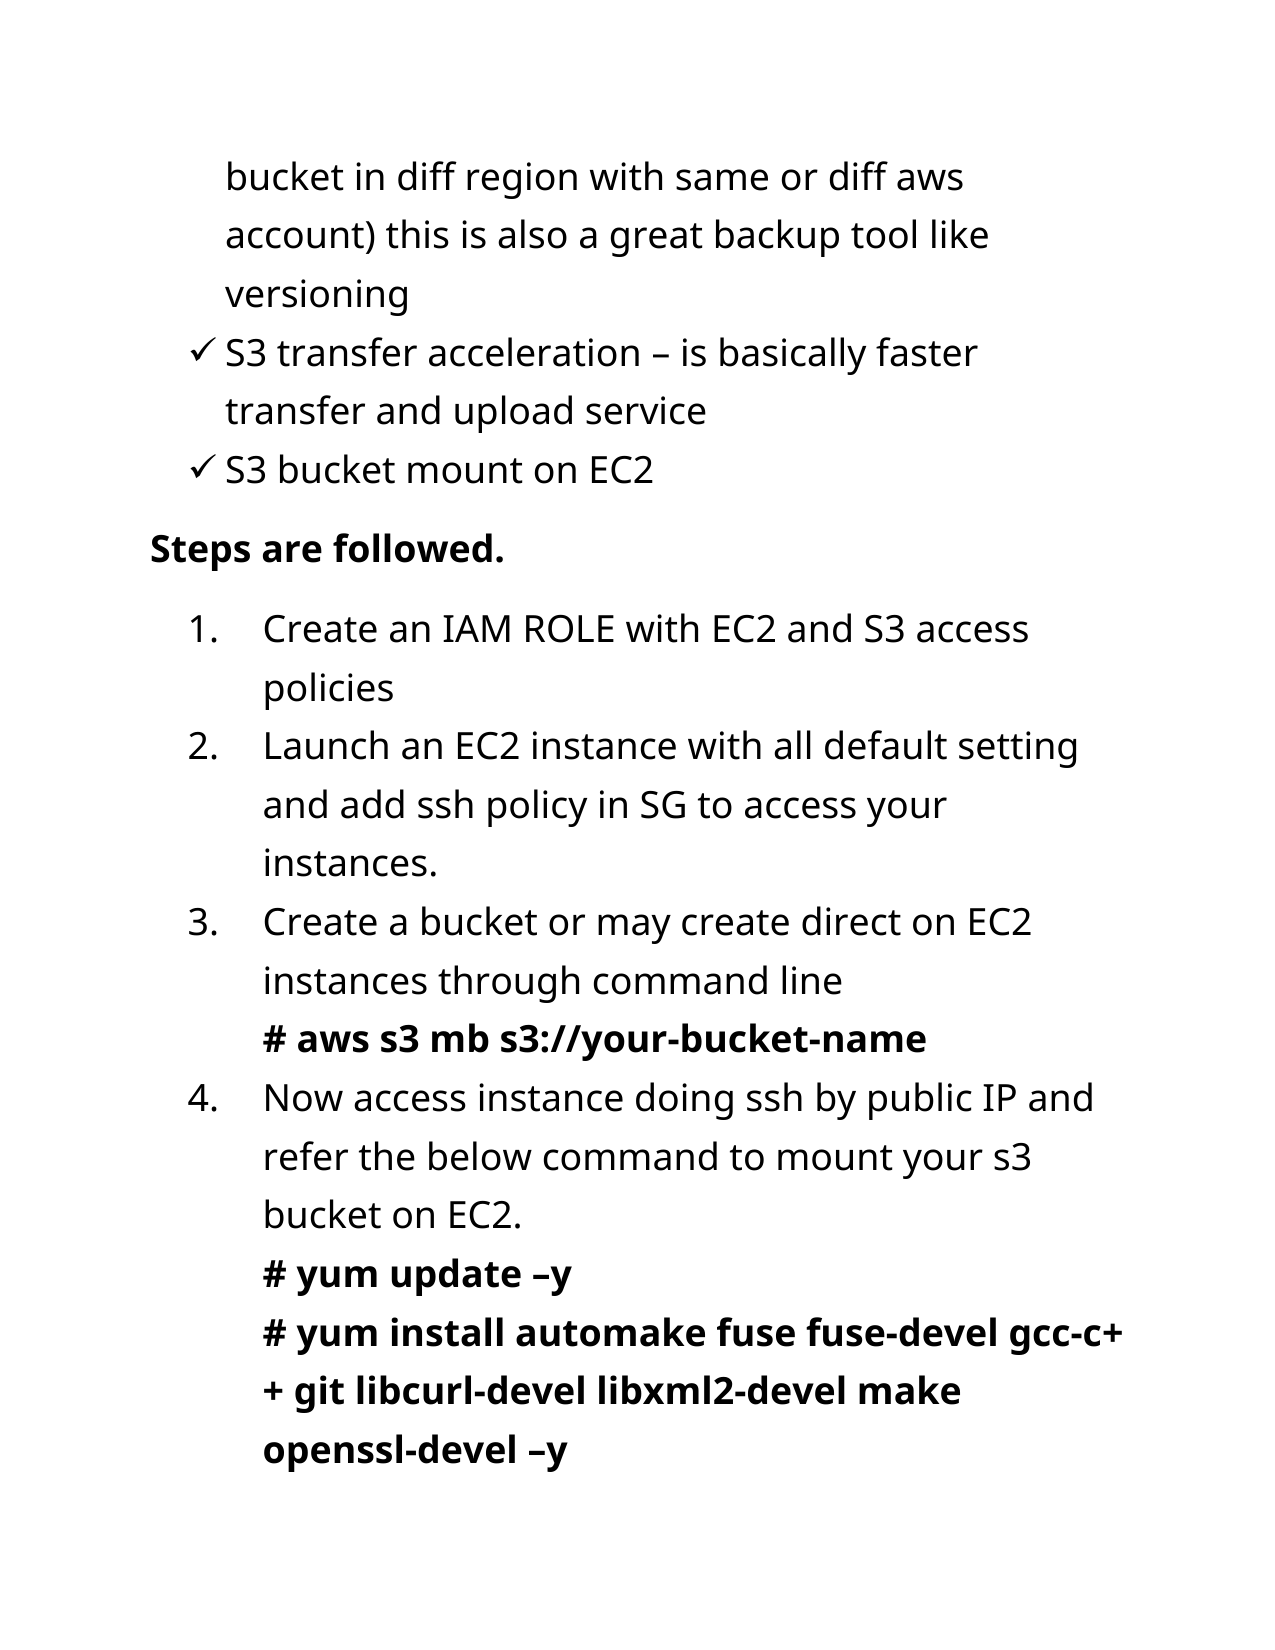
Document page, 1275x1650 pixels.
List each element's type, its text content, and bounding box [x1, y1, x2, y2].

list # yum install automake fuse fuse-devel gcc-c++ git libcurl-devel libxml2-devel make openssl-devel –y [262, 1306, 1125, 1474]
text Steps are followed. [150, 523, 1125, 574]
list S3 transfer acceleration – is basically faster transfer and upload service [187, 326, 1125, 436]
list Now access instance doing ssh by public IP and refer the below command to mount your s3 bucket on EC2. [187, 1071, 1125, 1240]
list Create a bucket or may create direct on EC2 instances through command line [187, 895, 1125, 1005]
list S3 bucket mount on EC2 [187, 443, 1125, 494]
list Launch an EC2 instance with all default setting and add ssh policy in SG to access your instances. [187, 719, 1125, 888]
list # aws s3 mb s3://your-bucket-name [262, 1013, 1125, 1064]
list # yum update –y [262, 1247, 1125, 1298]
list Create an IAM ROLE with EC2 and S3 access policies [187, 602, 1125, 712]
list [187, 150, 1125, 318]
